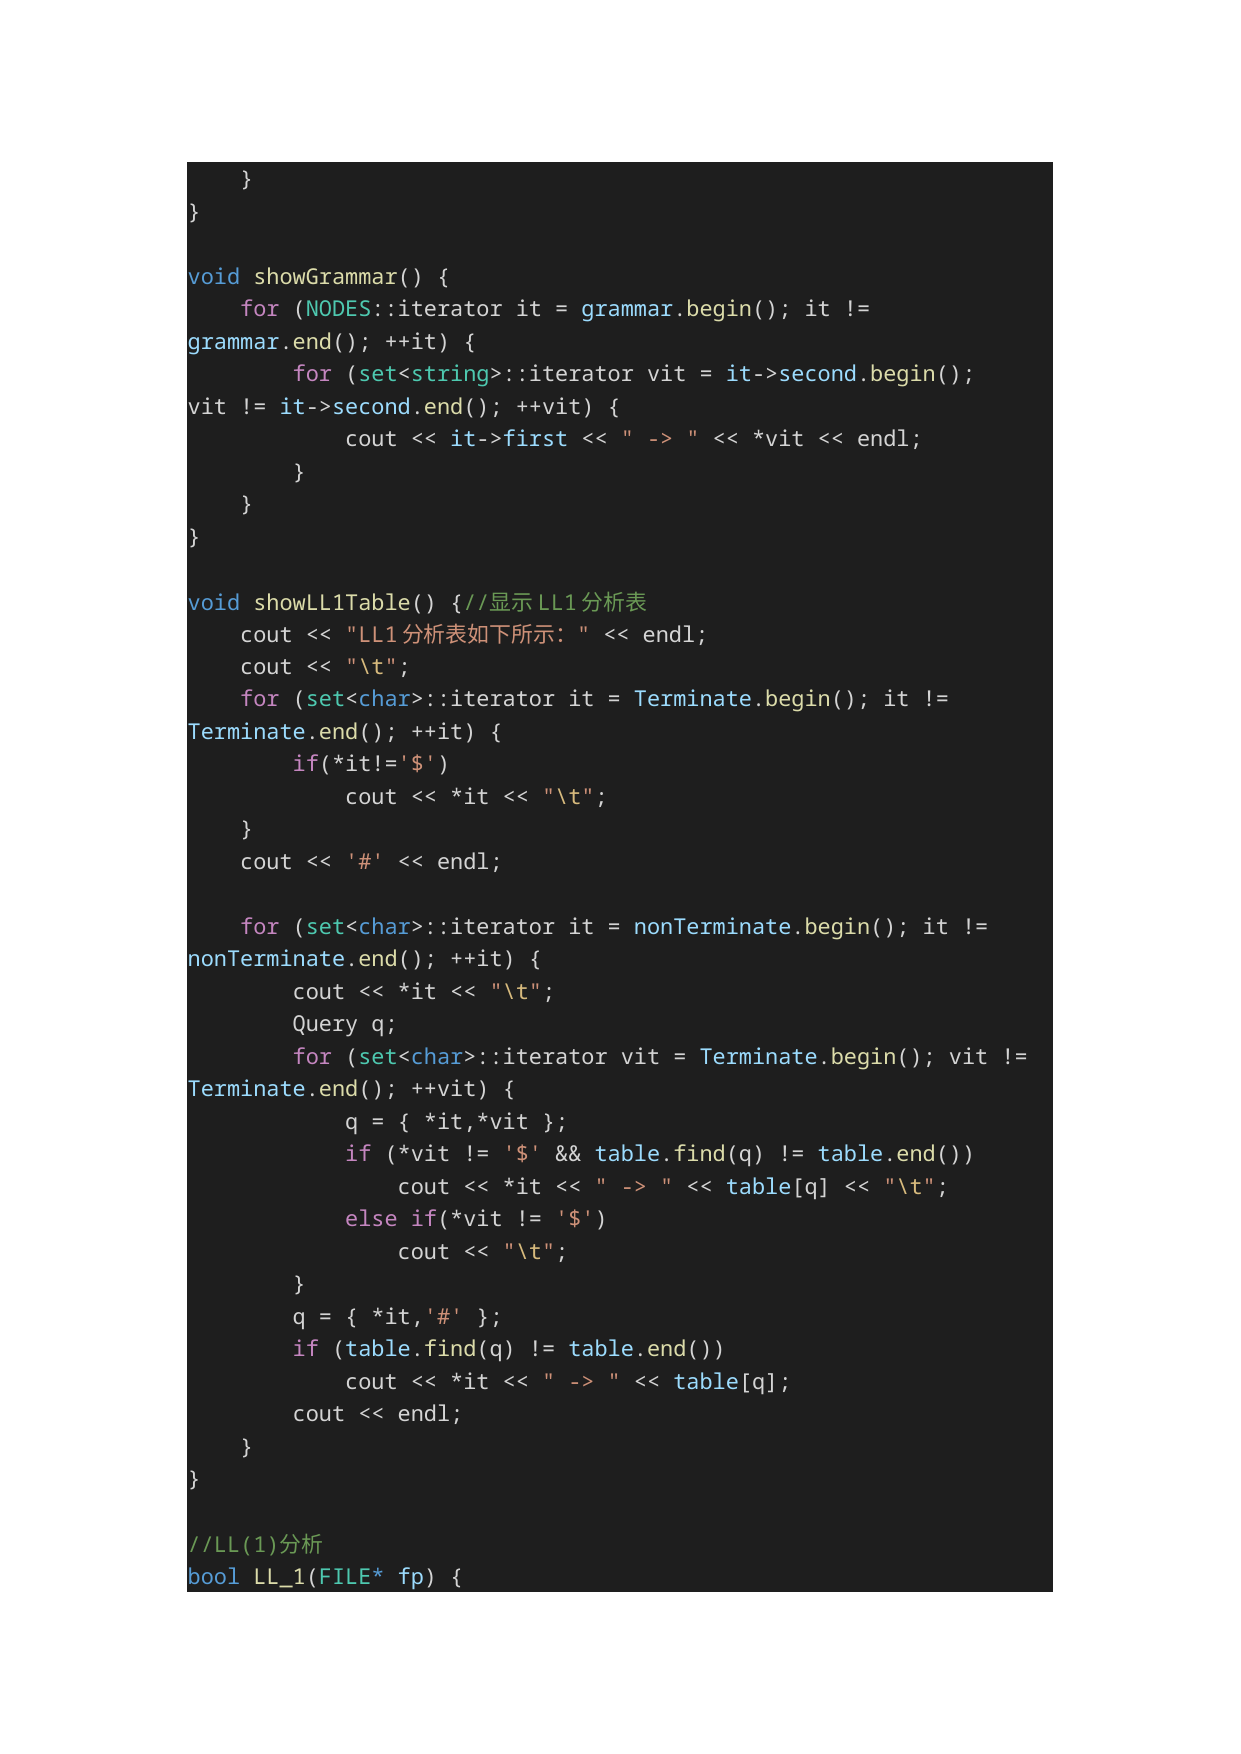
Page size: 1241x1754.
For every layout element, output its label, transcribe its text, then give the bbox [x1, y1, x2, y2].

text cout << "\t"; [187, 1234, 1053, 1267]
text for (set<char>::iterator it = nonTerminate.begin(); it != nonTerminate.end(); ++it) { [187, 909, 1053, 974]
text } [187, 454, 1053, 487]
text for (set<char>::iterator it = Terminate.begin(); it != Terminate.end(); ++it) { [187, 682, 1053, 747]
text for (set<char>::iterator vit = Terminate.begin(); vit != Terminate.end(); ++vit) { [187, 1039, 1053, 1104]
text Query q; [187, 1007, 1053, 1039]
text if (table.find(q) != table.end()) [187, 1332, 1053, 1364]
text cout << *it << "\t"; [187, 974, 1053, 1007]
text cout << *it << " -> " << table[q] << "\t"; [187, 1169, 1053, 1202]
text void showLL1Table() {//显示LL1分析表 [187, 584, 1053, 617]
text cout << it->first << " -> " << *vit << endl; [187, 422, 1053, 454]
text cout << '#' << endl; [187, 844, 1053, 877]
text if (*vit != '$' && table.find(q) != table.end()) [187, 1137, 1053, 1169]
text } [187, 1429, 1053, 1462]
text void showGrammar() { [187, 259, 1053, 292]
text if(*it!='$') [187, 747, 1053, 779]
text //LL(1)分析 [187, 1527, 1053, 1559]
text cout << endl; [187, 1397, 1053, 1429]
text q = { *it,*vit }; [187, 1104, 1053, 1137]
text for (NODES::iterator it = grammar.begin(); it != grammar.end(); ++it) { [187, 292, 1053, 357]
text bool LL_1(FILE* fp) { [187, 1559, 1053, 1592]
text cout << "LL1分析表如下所示：" << endl; [187, 617, 1053, 649]
text } [187, 1462, 1053, 1494]
text } [187, 194, 1053, 227]
text else if(*vit != '$') [187, 1202, 1053, 1234]
text for (set<string>::iterator vit = it->second.begin(); vit != it->second.end(); ++vit) { [187, 357, 1053, 422]
text } [187, 162, 1053, 194]
text cout << *it << " -> " << table[q]; [187, 1364, 1053, 1397]
text cout << "\t"; [187, 649, 1053, 682]
text q = { *it,'#' }; [187, 1299, 1053, 1332]
text } [187, 519, 1053, 552]
text cout << *it << "\t"; [187, 779, 1053, 812]
text } [187, 487, 1053, 519]
text } [187, 1267, 1053, 1299]
text } [187, 812, 1053, 844]
